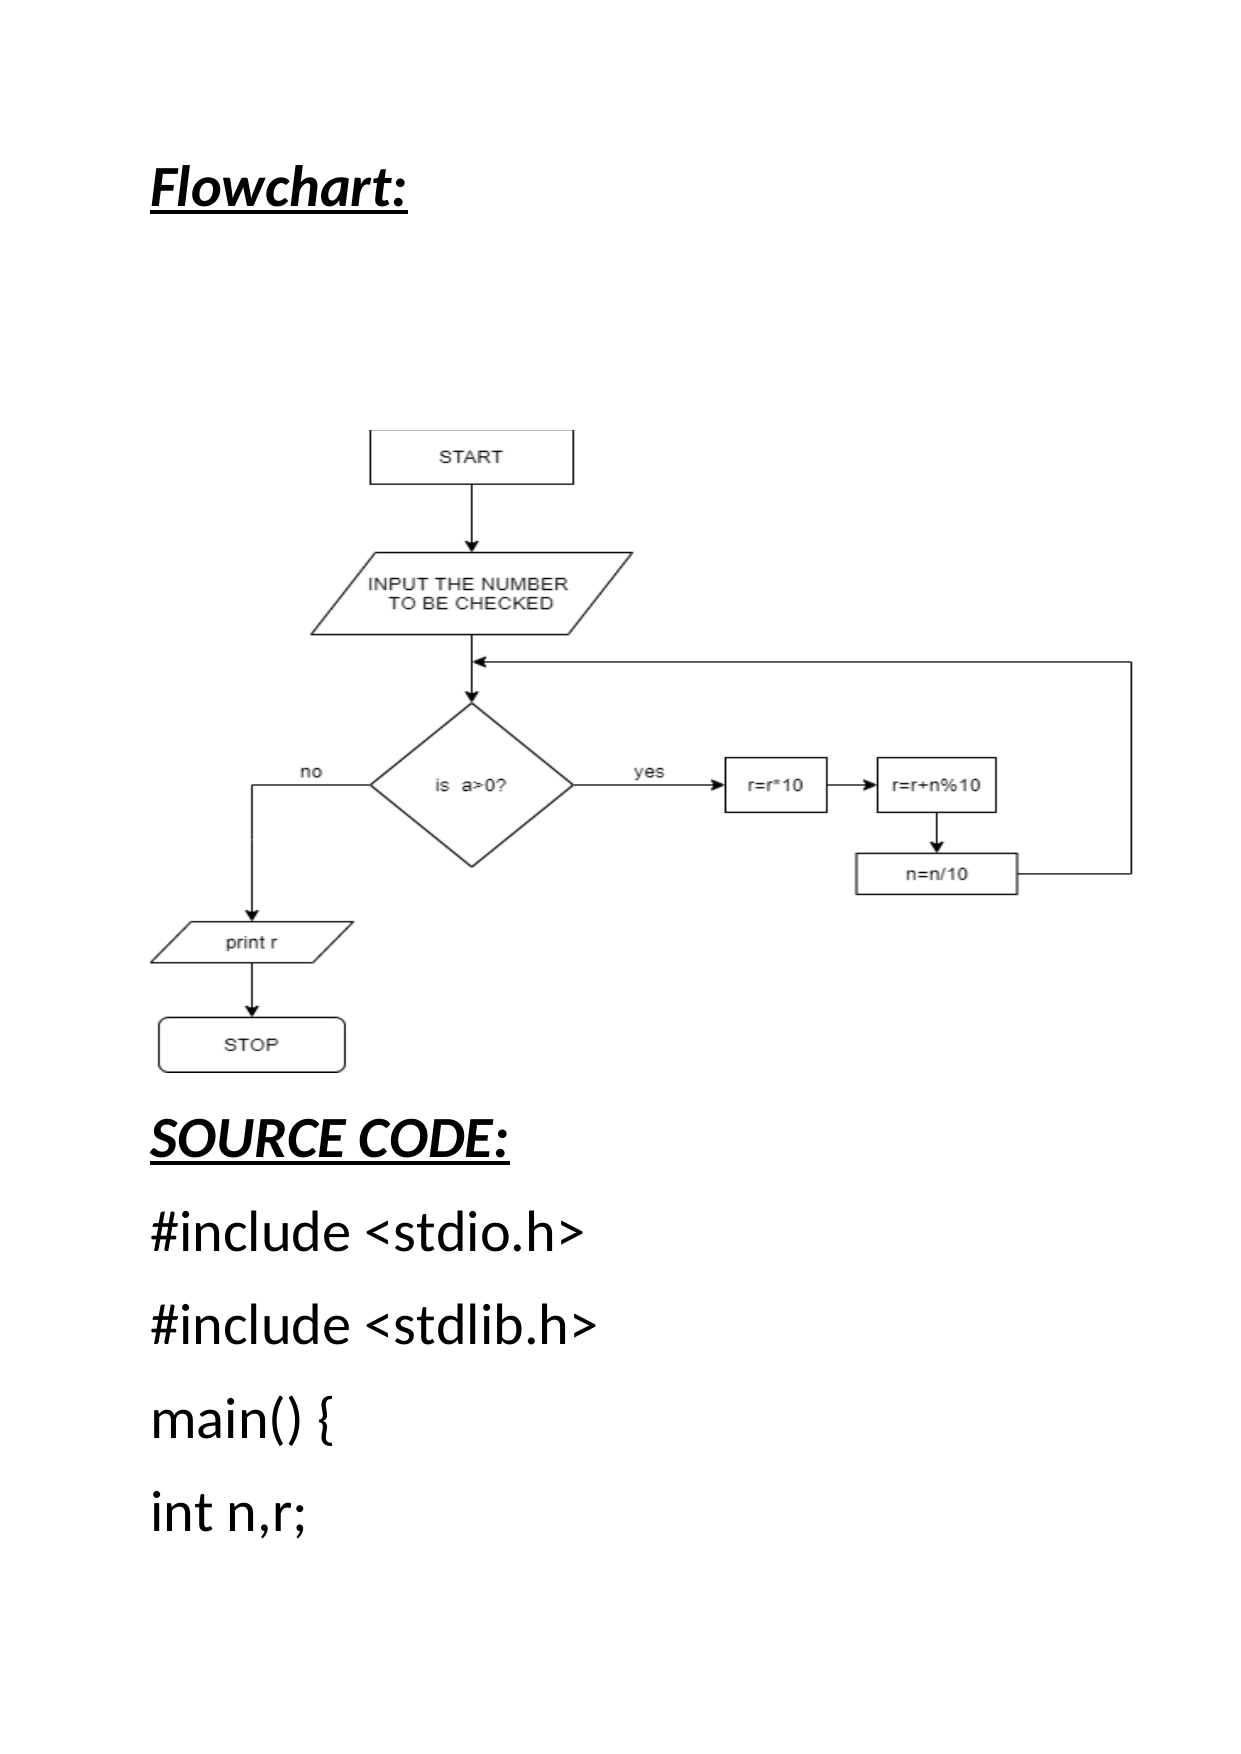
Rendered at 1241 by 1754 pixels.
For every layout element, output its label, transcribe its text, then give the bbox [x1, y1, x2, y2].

picture [150, 430, 1146, 1073]
text #include <stdlib.h> [150, 1288, 1090, 1359]
text #include <stdio.h> [150, 1194, 1090, 1266]
text main() { [150, 1381, 1090, 1453]
text Flowchart: [150, 150, 1090, 221]
text SOURCE CODE: [150, 1073, 1090, 1172]
text int n,r; [150, 1475, 1090, 1546]
